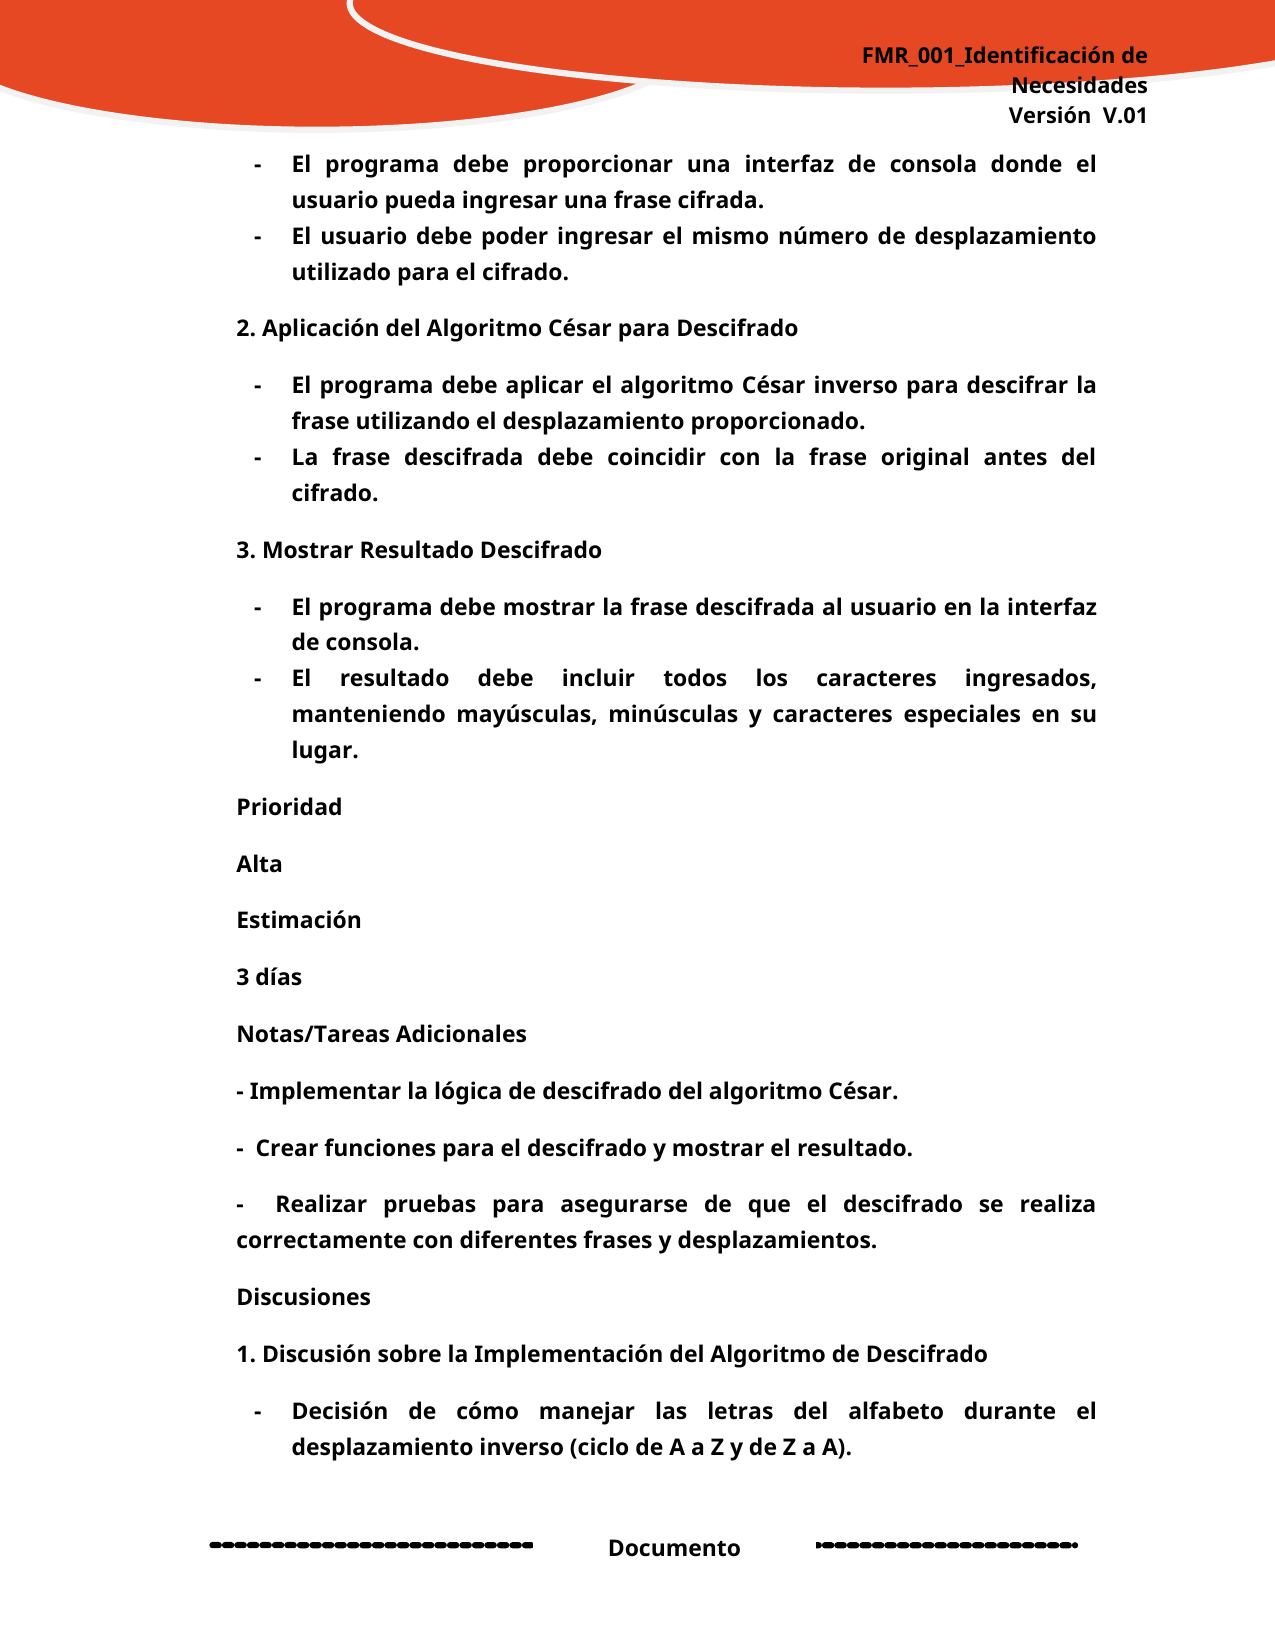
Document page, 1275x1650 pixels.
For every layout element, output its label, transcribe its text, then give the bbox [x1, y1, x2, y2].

list El usuario debe poder ingresar el mismo número de desplazamiento utilizado para el cifrado. [254, 219, 1098, 287]
text Prioridad [236, 791, 1098, 822]
text - Implementar la lógica de descifrado del algoritmo César. [236, 1075, 1098, 1106]
list El programa debe mostrar la frase descifrada al usuario en la interfaz de consola. [254, 590, 1098, 658]
text - Realizar pruebas para asegurarse de que el descifrado se realiza correctamente con diferentes frases y desplazamientos. [236, 1188, 1098, 1256]
text Notas/Tareas Adicionales [236, 1018, 1098, 1049]
list Decisión de cómo manejar las letras del alfabeto durante el desplazamiento inverso (ciclo de A a Z y de Z a A). [254, 1394, 1098, 1462]
text - Crear funciones para el descifrado y mostrar el resultado. [236, 1132, 1098, 1163]
list El programa debe proporcionar una interfaz de consola donde el usuario pueda ingresar una frase cifrada. [254, 148, 1098, 215]
text Alta [236, 848, 1098, 879]
text Estimación [236, 904, 1098, 936]
list El programa debe aplicar el algoritmo César inverso para descifrar la frase utilizando el desplazamiento proporcionado. [254, 369, 1098, 436]
list La frase descifrada debe coincidir con la frase original antes del cifrado. [254, 441, 1098, 508]
text 2. Aplicación del Algoritmo César para Descifrado [236, 312, 1098, 343]
text 3 días [236, 961, 1098, 992]
text 3. Mostrar Resultado Descifrado [236, 534, 1098, 565]
text 1. Discusión sobre la Implementación del Algoritmo de Descifrado [236, 1338, 1098, 1369]
list El resultado debe incluir todos los caracteres ingresados, manteniendo mayúsculas, minúsculas y caracteres especiales en su lugar. [254, 662, 1098, 765]
text Discusiones [236, 1281, 1098, 1312]
